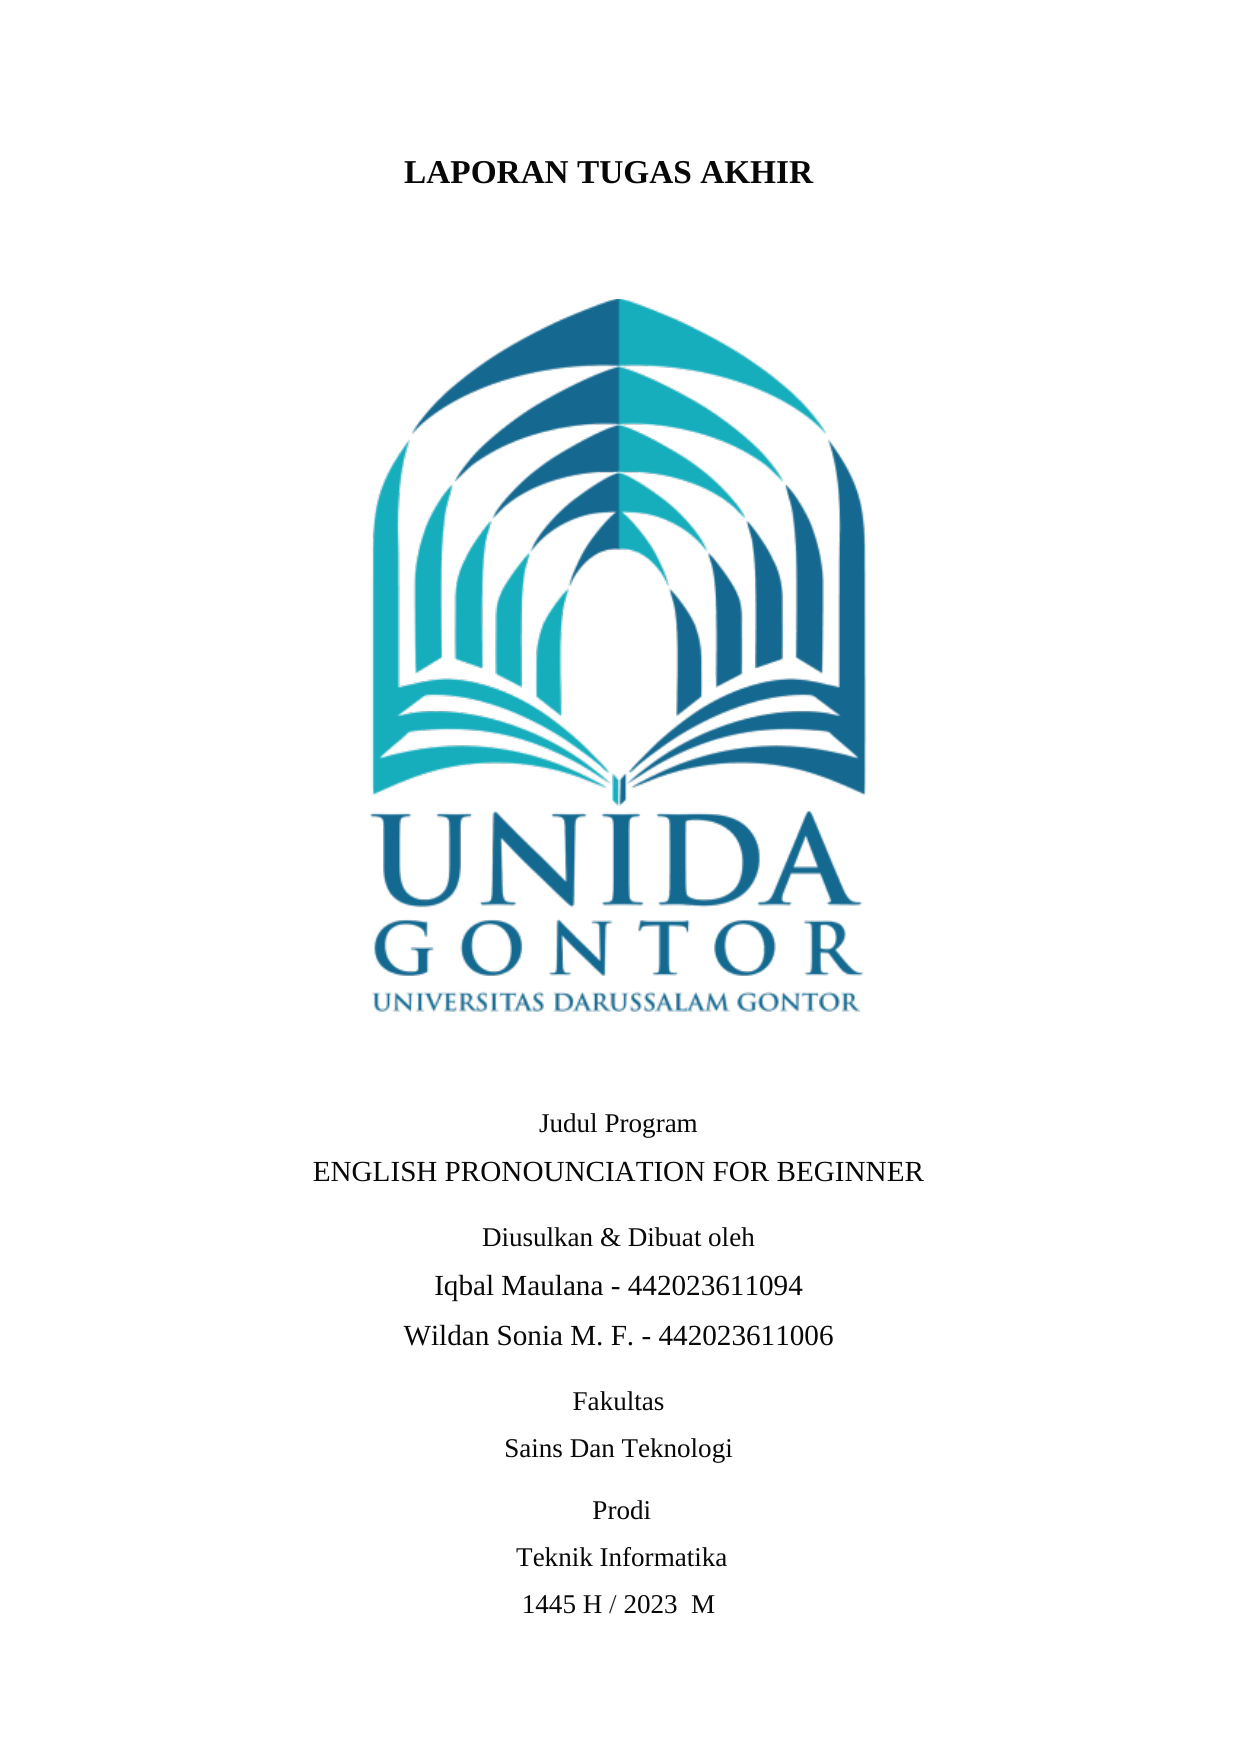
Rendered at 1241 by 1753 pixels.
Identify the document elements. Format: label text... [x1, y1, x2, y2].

text Iqbal Maulana - 442023611094 [190, 1268, 1047, 1301]
text Sains Dan Teknologi [190, 1432, 1047, 1463]
text Prodi [190, 1494, 1047, 1525]
picture [369, 299, 871, 1059]
text 1445 H / 2023 M [190, 1588, 1047, 1619]
text Wildan Sonia M. F. - 442023611006 [190, 1318, 1047, 1352]
text Judul Program [190, 1107, 1047, 1139]
text Diusulkan & Dibuat oleh [190, 1221, 1047, 1252]
text Teknik Informatika [190, 1541, 1047, 1572]
text Fakultas [190, 1385, 1047, 1416]
text LAPORAN TUGAS AKHIR [190, 152, 1027, 191]
text ENGLISH PRONOUNCIATION FOR BEGINNER [190, 1154, 1047, 1188]
